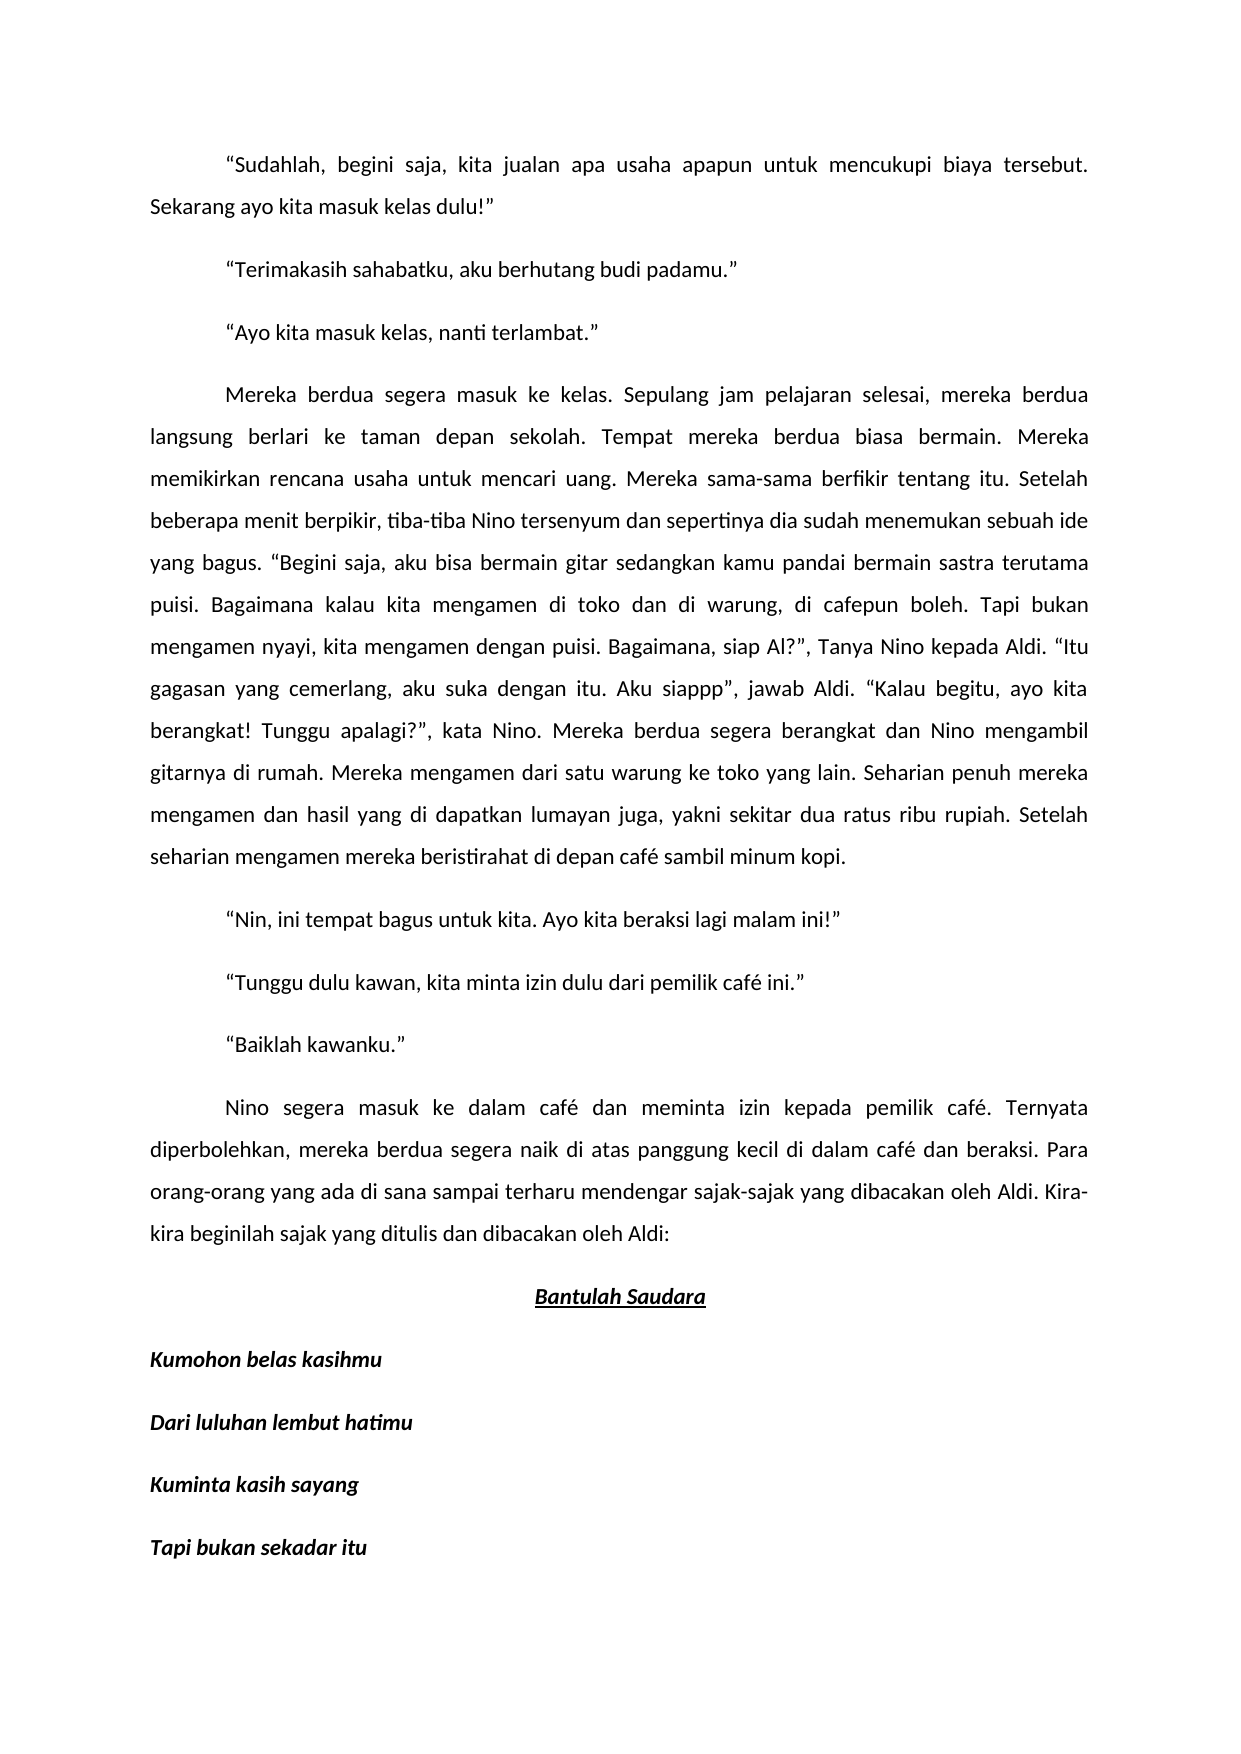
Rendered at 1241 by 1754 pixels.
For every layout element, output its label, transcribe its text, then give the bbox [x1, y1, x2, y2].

text Nino segera masuk ke dalam café dan meminta izin kepada pemilik café. Ternyata diperbolehkan, mereka berdua segera naik di atas panggung kecil di dalam café dan beraksi. Para orang-orang yang ada di sana sampai terharu mendengar sajak-sajak yang dibacakan oleh Aldi. Kira-kira beginilah sajak yang ditulis dan dibacakan oleh Aldi: [150, 1093, 1090, 1247]
text “Nin, ini tempat bagus untuk kita. Ayo kita beraksi lagi malam ini!” [150, 905, 1090, 933]
text “Tunggu dulu kawan, kita minta izin dulu dari pemilik café ini.” [150, 968, 1090, 996]
text Bantulah Saudara [150, 1282, 1090, 1310]
text Kumohon belas kasihmu [150, 1345, 1090, 1373]
text “Terimakasih sahabatku, aku berhutang budi padamu.” [150, 255, 1090, 283]
text Dari luluhan lembut hatimu [150, 1408, 1090, 1436]
text “Baiklah kawanku.” [150, 1031, 1090, 1059]
text Kuminta kasih sayang [150, 1471, 1090, 1499]
text “Ayo kita masuk kelas, nanti terlambat.” [150, 318, 1090, 346]
text Tapi bukan sekadar itu [150, 1533, 1090, 1561]
text Mereka berdua segera masuk ke kelas. Sepulang jam pelajaran selesai, mereka berdua langsung berlari ke taman depan sekolah. Tempat mereka berdua biasa bermain. Mereka memikirkan rencana usaha untuk mencari uang. Mereka sama-sama berfikir tentang itu. Setelah beberapa menit berpikir, tiba-tiba Nino tersenyum dan sepertinya dia sudah menemukan sebuah ide yang bagus. “Begini saja, aku bisa bermain gitar sedangkan kamu pandai bermain sastra terutama puisi. Bagaimana kalau kita mengamen di toko dan di warung, di cafepun boleh. Tapi bukan mengamen nyayi, kita mengamen dengan puisi. Bagaimana, siap Al?”, Tanya Nino kepada Aldi. “Itu gagasan yang cemerlang, aku suka dengan itu. Aku siappp”, jawab Aldi. “Kalau begitu, ayo kita berangkat! Tunggu apalagi?”, kata Nino. Mereka berdua segera berangkat dan Nino mengambil gitarnya di rumah. Mereka mengamen dari satu warung ke toko yang lain. Seharian penuh mereka mengamen dan hasil yang di dapatkan lumayan juga, yakni sekitar dua ratus ribu rupiah. Setelah seharian mengamen mereka beristirahat di depan café sambil minum kopi. [150, 380, 1090, 870]
text “Sudahlah, begini saja, kita jualan apa usaha apapun untuk mencukupi biaya tersebut. Sekarang ayo kita masuk kelas dulu!” [150, 150, 1090, 220]
